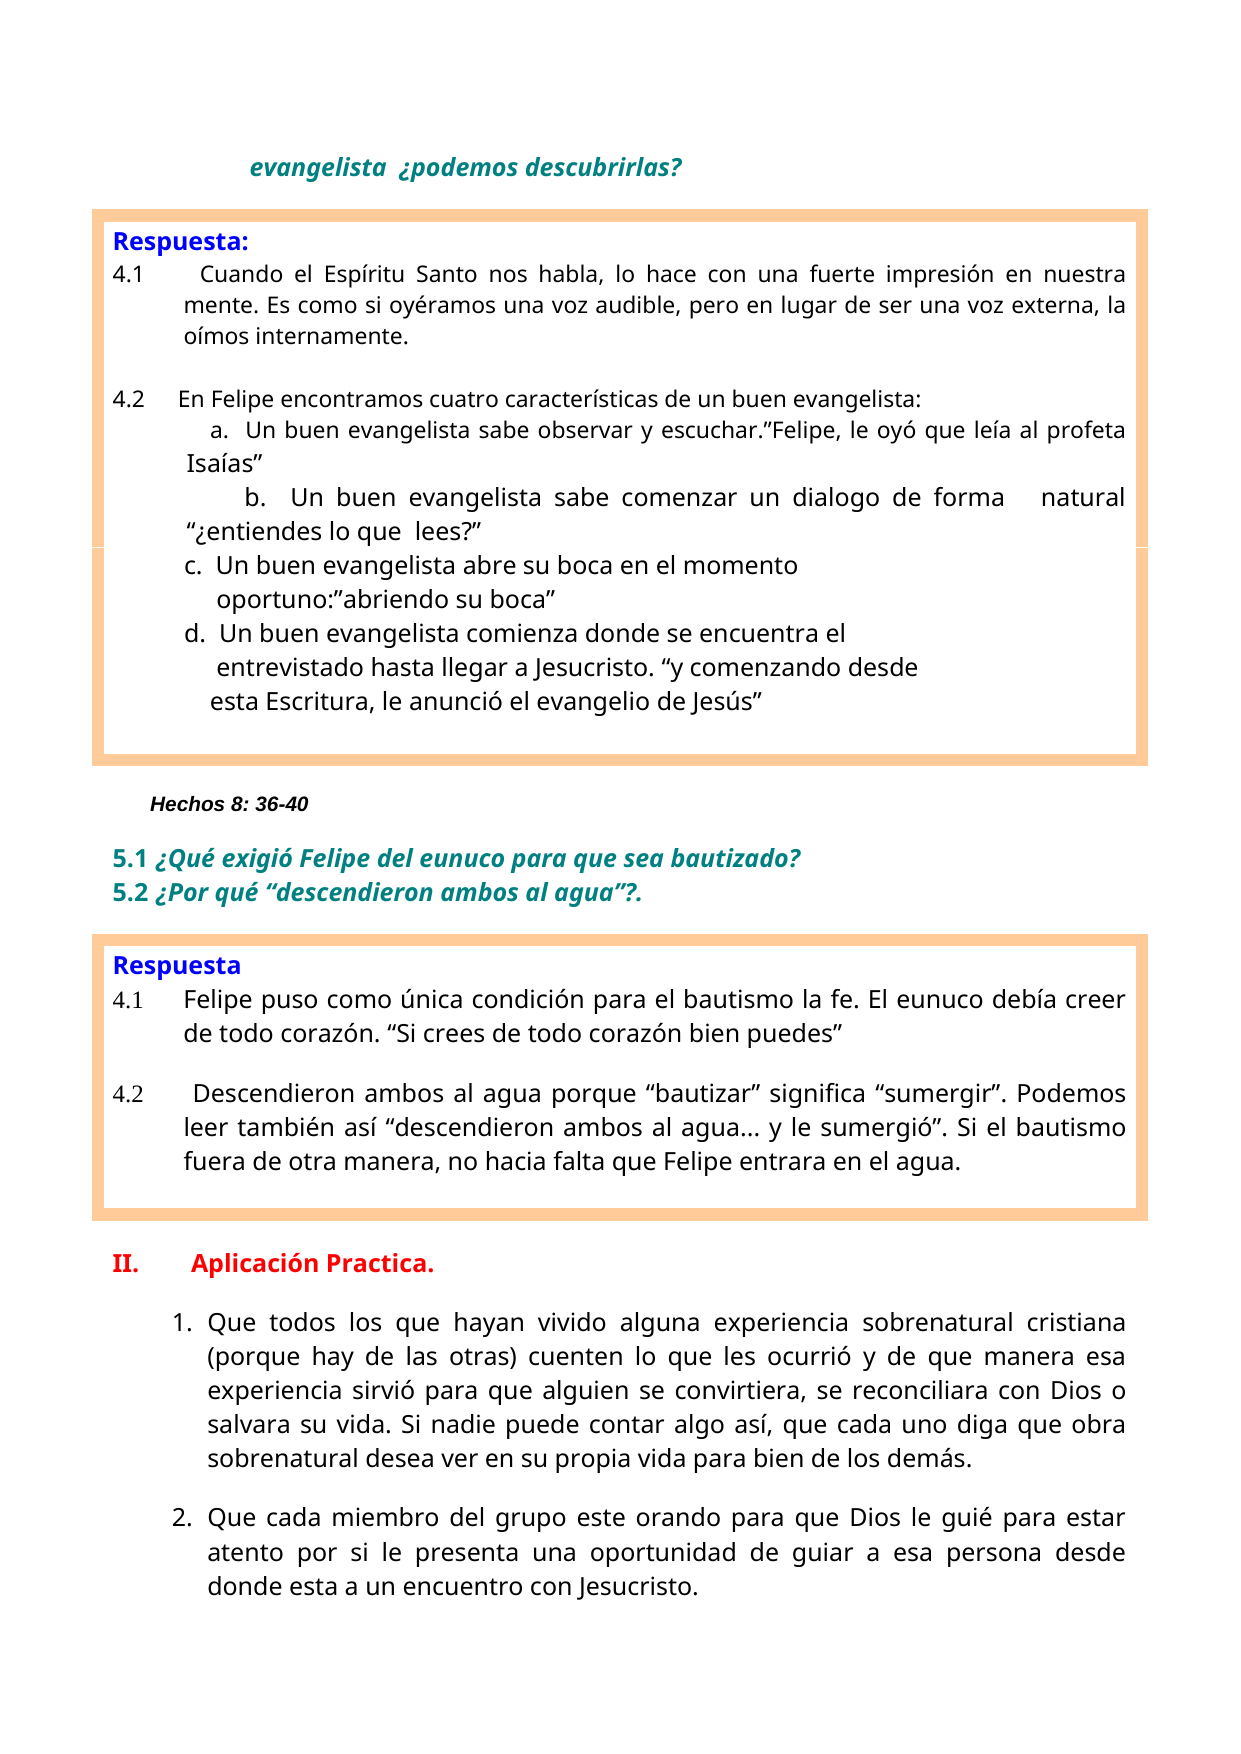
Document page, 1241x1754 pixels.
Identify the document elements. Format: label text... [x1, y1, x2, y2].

text Respuesta [104, 946, 1136, 982]
text evangelista ¿podemos descubrirlas? [172, 150, 1128, 184]
text c. Un buen evangelista abre su boca en el momento [112, 547, 1128, 581]
list En Felipe encontramos cuatro características de un buen evangelista: [112, 383, 1128, 414]
text entrevistado hasta llegar a Jesucristo. “y comenzando desde [112, 649, 1128, 684]
text Respuesta: [104, 222, 1136, 258]
text esta Escritura, le anunció el evangelio de Jesús” [112, 684, 1128, 718]
list Que todos los que hayan vivido alguna experiencia sobrenatural cristiana (porque hay de las otras) cuenten lo que les ocurrió y de que manera esa experiencia sirvió para que alguien se convirtiera, se reconciliara con Dios o salvara su vida. Si nadie puede contar algo así, que cada uno diga que obra sobrenatural desea ver en su propia vida para bien de los demás. [172, 1305, 1128, 1475]
text d. Un buen evangelista comienza donde se encuentra el [112, 616, 1128, 649]
text II. Aplicación Practica. [112, 1246, 1128, 1280]
text Hechos 8: 36-40 [150, 791, 1128, 815]
list Descendieron ambos al agua porque “bautizar” significa “sumergir”. Podemos leer también así “descendieron ambos al agua... y le sumergió”. Si el bautismo fuera de otra manera, no hacia falta que Felipe entrara en el agua. [104, 1061, 1136, 1177]
list Cuando el Espíritu Santo nos habla, lo hace con una fuerte impresión en nuestra mente. Es como si oyéramos una voz audible, pero en lugar de ser una voz externa, la oímos internamente. [112, 258, 1128, 351]
list ¿Qué exigió Felipe del eunuco para que sea bautizado? [112, 840, 1128, 874]
list Que cada miembro del grupo este orando para que Dios le guié para estar atento por si le presenta una oportunidad de guiar a esa persona desde donde esta a un encuentro con Jesucristo. [172, 1500, 1128, 1602]
list ¿Por qué “descendieron ambos al agua”?. [112, 874, 1128, 908]
text b. Un buen evangelista sabe comenzar un dialogo de forma natural “¿entiendes lo que lees?” [112, 479, 1128, 547]
text a. Un buen evangelista sabe observar y escuchar.”Felipe, le oyó que leía al profeta Isaías” [112, 414, 1128, 479]
list Felipe puso como única condición para el bautismo la fe. El eunuco debía creer de todo corazón. “Si crees de todo corazón bien puedes” [112, 982, 1128, 1050]
text oportuno:”abriendo su boca” [112, 581, 1128, 616]
